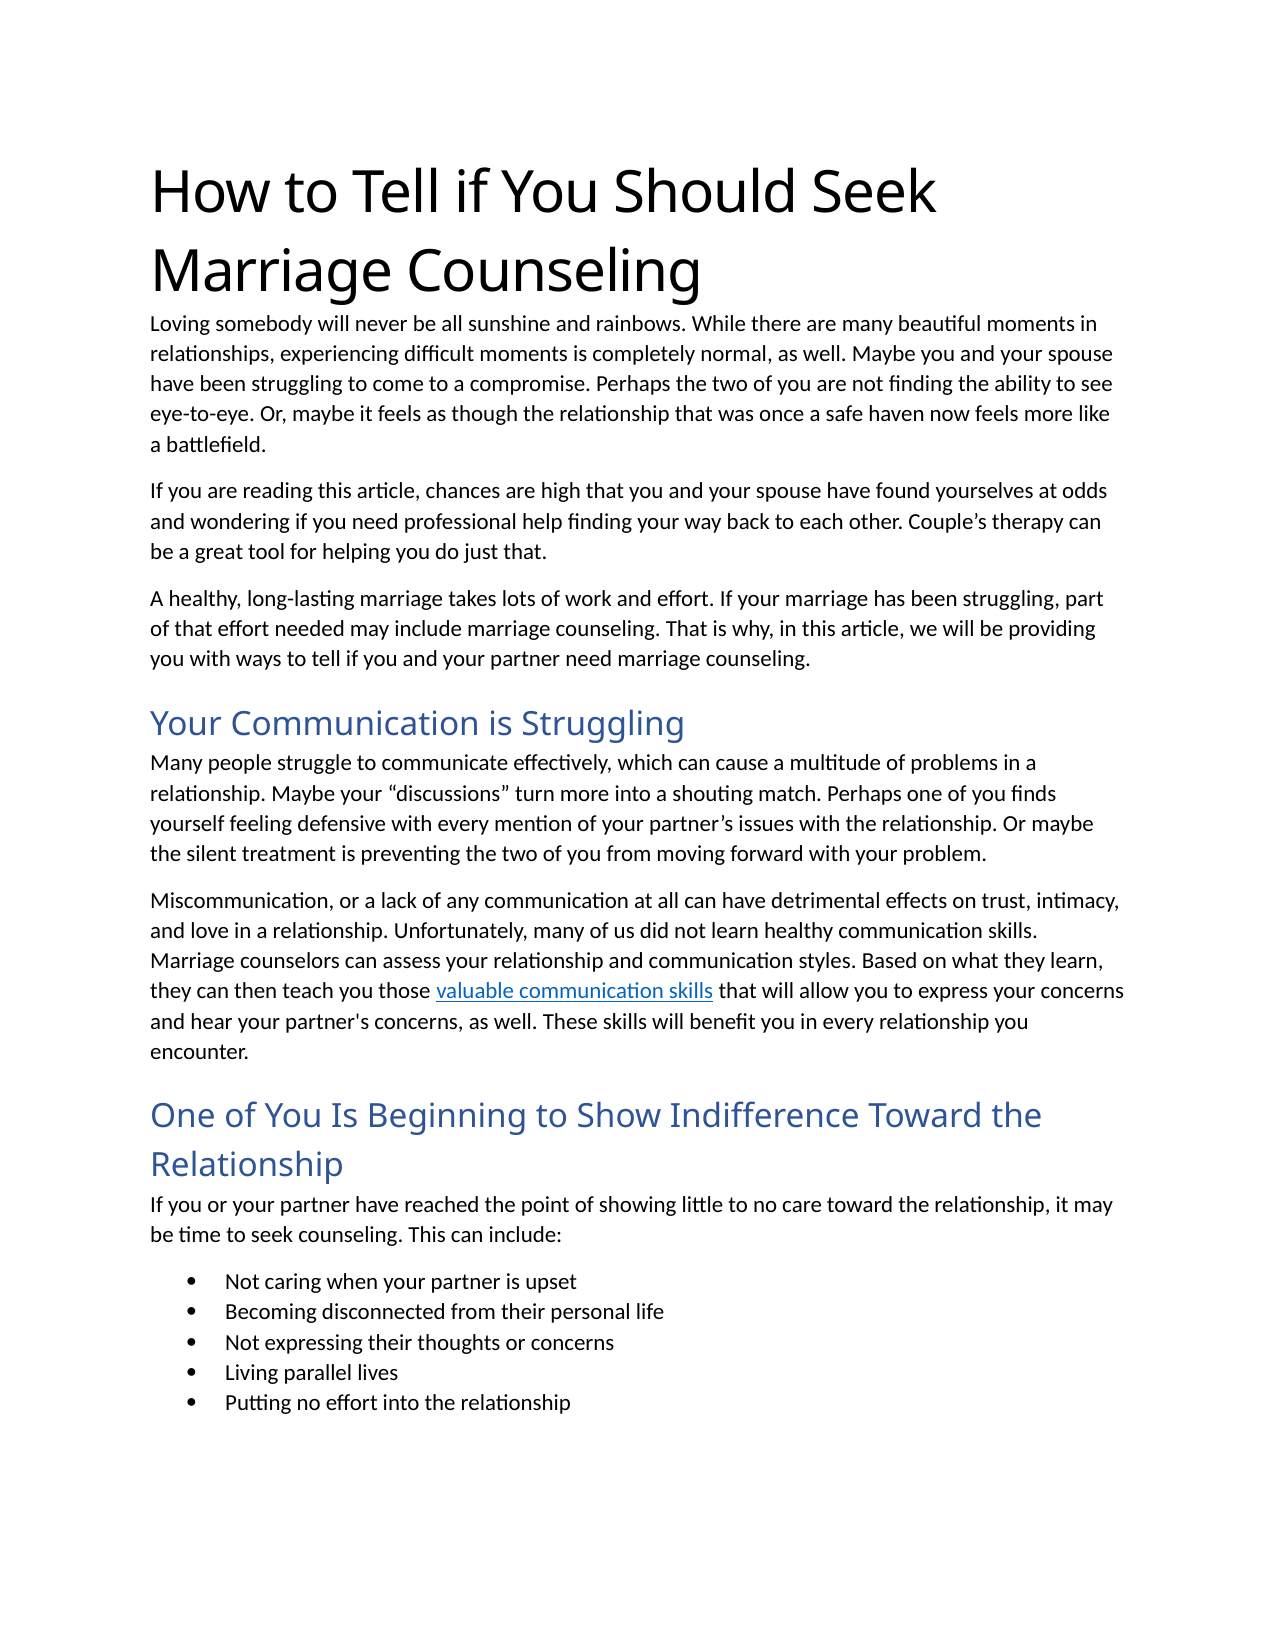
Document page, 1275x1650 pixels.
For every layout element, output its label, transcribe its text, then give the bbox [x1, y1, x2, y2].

list Putting no effort into the relationship [187, 1388, 1125, 1416]
text A healthy, long-lasting marriage takes lots of work and effort. If your marriage has been struggling, part of that effort needed may include marriage counseling. That is why, in this article, we will be providing you with ways to tell if you and your partner need marriage counseling. [150, 584, 1125, 672]
text If you are reading this article, chances are high that you and your spouse have found yourselves at odds and wondering if you need professional help finding your way back to each other. Couple’s therapy can be a great tool for helping you do just that. [150, 477, 1125, 565]
title How to Tell if You Should Seek Marriage Counseling [150, 150, 1125, 309]
subtitle One of You Is Beginning to Show Indifference Toward the Relationship [150, 1092, 1125, 1187]
list Living parallel lives [187, 1358, 1125, 1386]
text Miscommunication, or a lack of any communication at all can have detrimental effects on trust, intimacy, and love in a relationship. Unfortunately, many of us did not learn healthy communication skills. Marriage counselors can assess your relationship and communication styles. Based on what they learn, they can then teach you those valuable communication skills that will allow you to express your concerns and hear your partner's concerns, as well. These skills will benefit you in every relationship you encounter. [150, 886, 1125, 1065]
list Becoming disconnected from their personal life [187, 1297, 1125, 1326]
subtitle Your Communication is Struggling [150, 699, 1125, 745]
text If you or your partner have reached the point of showing little to no care toward the relationship, it may be time to seek counseling. This can include: [150, 1190, 1125, 1248]
list Not caring when your partner is upset [187, 1267, 1125, 1295]
text Many people struggle to communicate effectively, which can cause a multitude of problems in a relationship. Maybe your “discussions” turn more into a shouting match. Perhaps one of you finds yourself feeling defensive with every mention of your partner’s issues with the relationship. Or maybe the silent treatment is preventing the two of you from moving forward with your problem. [150, 748, 1125, 867]
list Not expressing their thoughts or concerns [187, 1328, 1125, 1356]
text Loving somebody will never be all sunshine and rainbows. While there are many beautiful moments in relationships, experiencing difficult moments is completely normal, as well. Maybe you and your spouse have been struggling to come to a compromise. Perhaps the two of you are not finding the ability to see eye-to-eye. Or, maybe it feels as though the relationship that was once a safe haven now feels more like a battlefield. [150, 309, 1125, 458]
